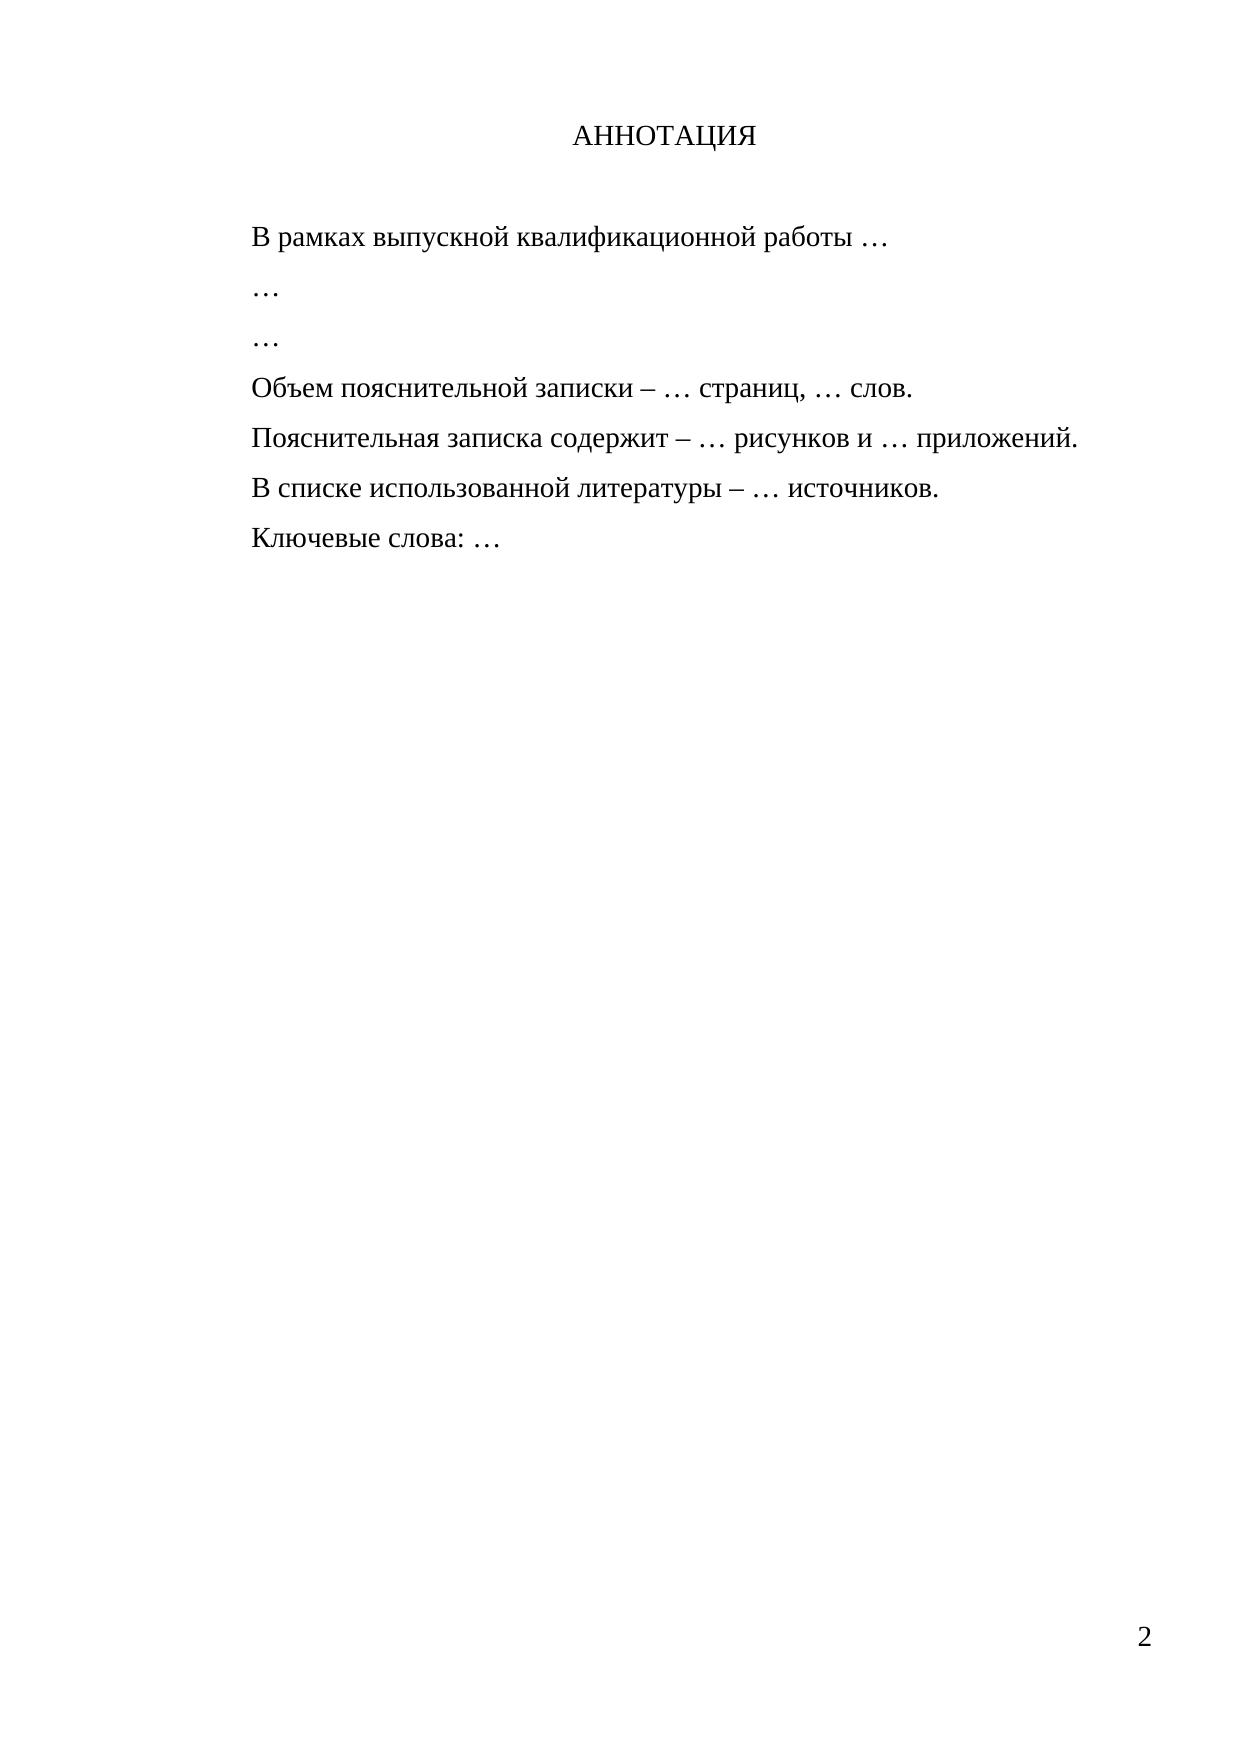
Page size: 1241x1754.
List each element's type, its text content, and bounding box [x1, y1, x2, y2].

text В списке использованной литературы – … источников. [177, 470, 1152, 504]
text АННОТАЦИЯ [177, 118, 1152, 152]
text В рамках выпускной квалификационной работы … [177, 219, 1152, 252]
text … [177, 319, 1152, 353]
text … [177, 269, 1152, 303]
text Ключевые слова: … [177, 521, 1152, 554]
text Объем пояснительной записки – … страниц, … слов. [177, 370, 1152, 403]
text Пояснительная записка содержит – … рисунков и … приложений. [177, 420, 1152, 453]
